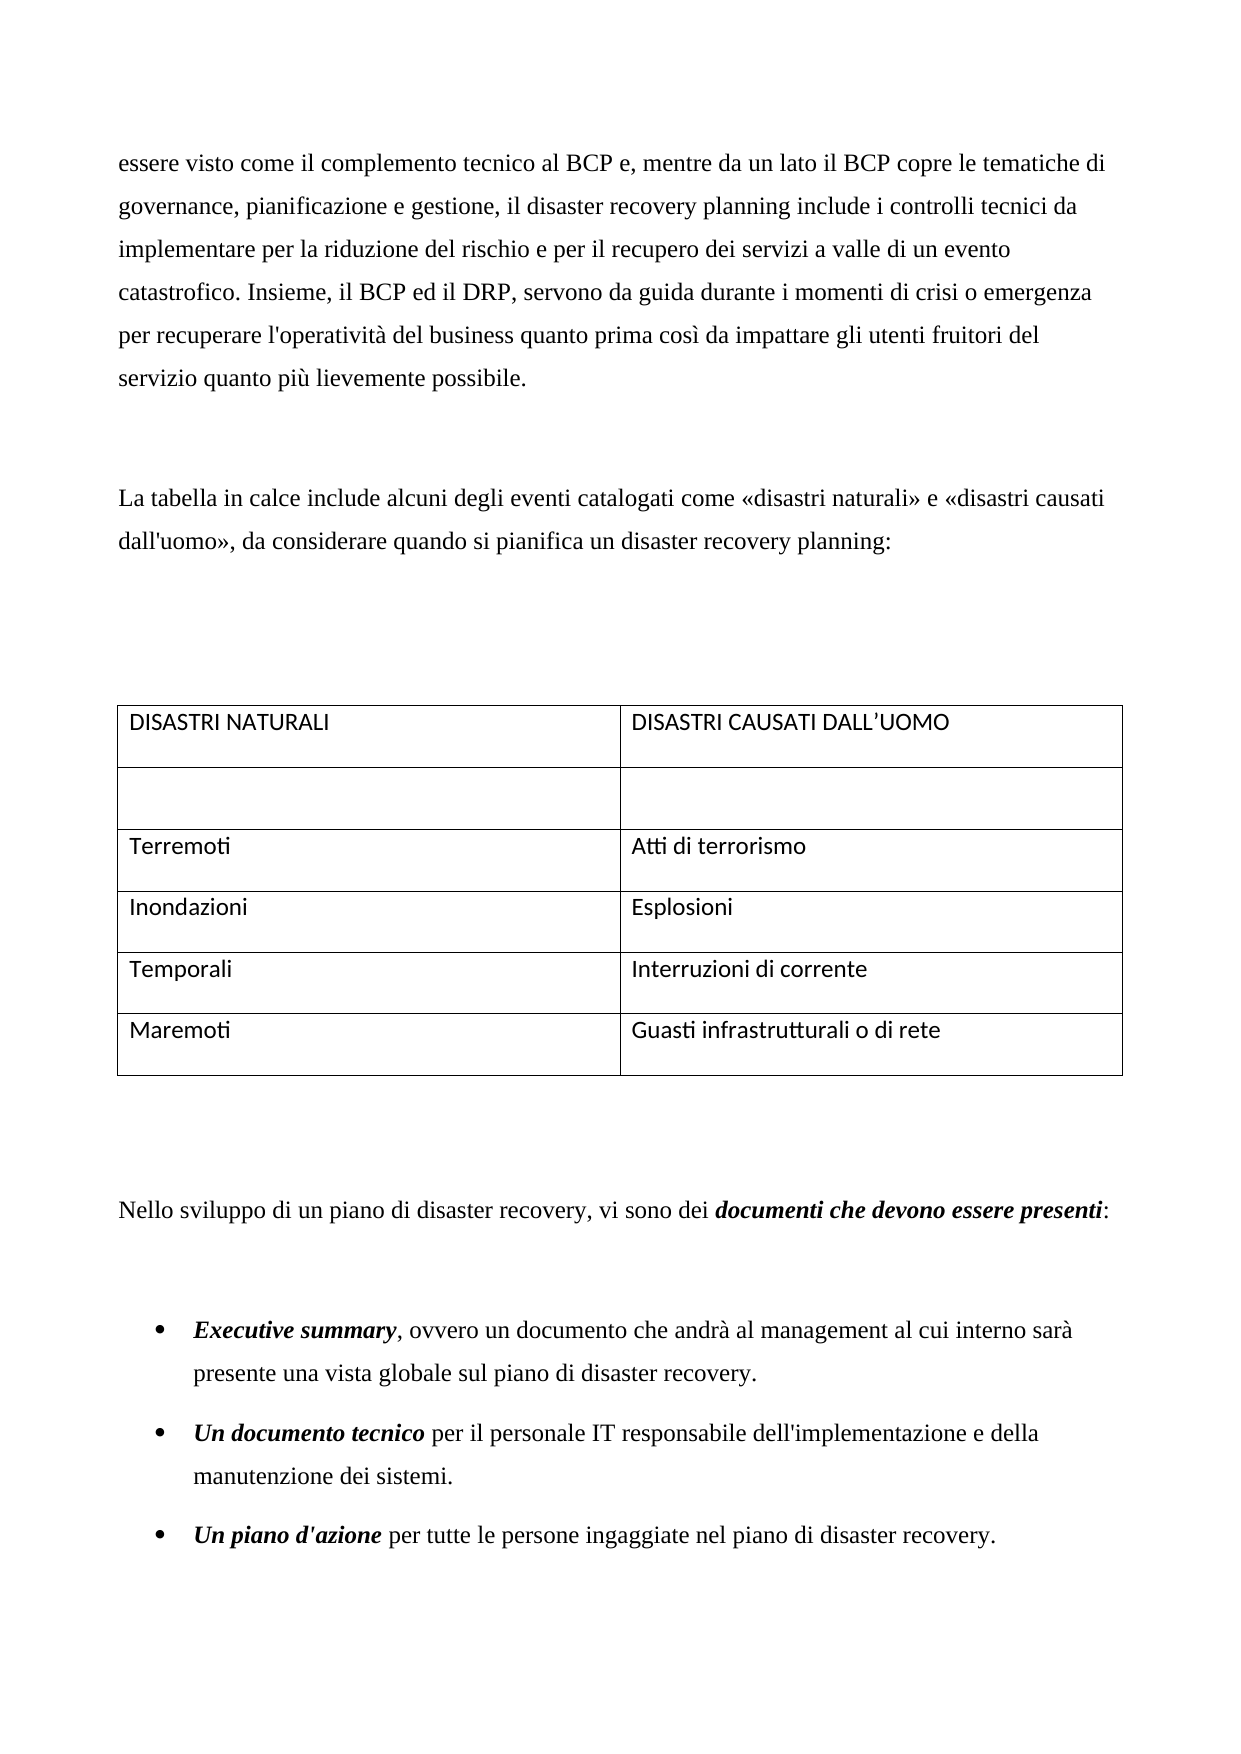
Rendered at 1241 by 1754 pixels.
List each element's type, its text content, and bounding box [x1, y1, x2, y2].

list Un documento tecnico per il personale IT responsabile dell'implementazione e della manutenzione dei sistemi. [156, 1418, 1122, 1489]
list Executive summary, ovvero un documento che andrà al management al cui interno sarà presente una vista globale sul piano di disaster recovery. [156, 1315, 1122, 1387]
list Un piano d'azione per tutte le persone ingaggiate nel piano di disaster recovery. [156, 1521, 1122, 1549]
table_cell Temporali [118, 953, 620, 1013]
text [118, 148, 1122, 392]
table_cell Guasti infrastrutturali o di rete [621, 1014, 1122, 1074]
table_cell [118, 768, 620, 829]
table_cell Terremoti [118, 830, 620, 891]
table_header DISASTRI CAUSATI DALL’UOMO [621, 706, 1122, 767]
table_cell Esplosioni [621, 892, 1122, 952]
table_cell Inondazioni [118, 892, 620, 952]
table_cell [621, 768, 1122, 829]
table_header DISASTRI NATURALI [118, 706, 620, 767]
table_cell Atti di terrorismo [621, 830, 1122, 891]
table_cell Interruzioni di corrente [621, 953, 1122, 1013]
text Nello sviluppo di un piano di disaster recovery, vi sono dei documenti che devono essere presenti: [118, 1195, 1122, 1224]
table_cell Maremoti [118, 1014, 620, 1074]
text La tabella in calce include alcuni degli eventi catalogati come «disastri naturali» e «disastri causati dall'uomo», da considerare quando si pianifica un disaster recovery planning: [118, 483, 1122, 555]
